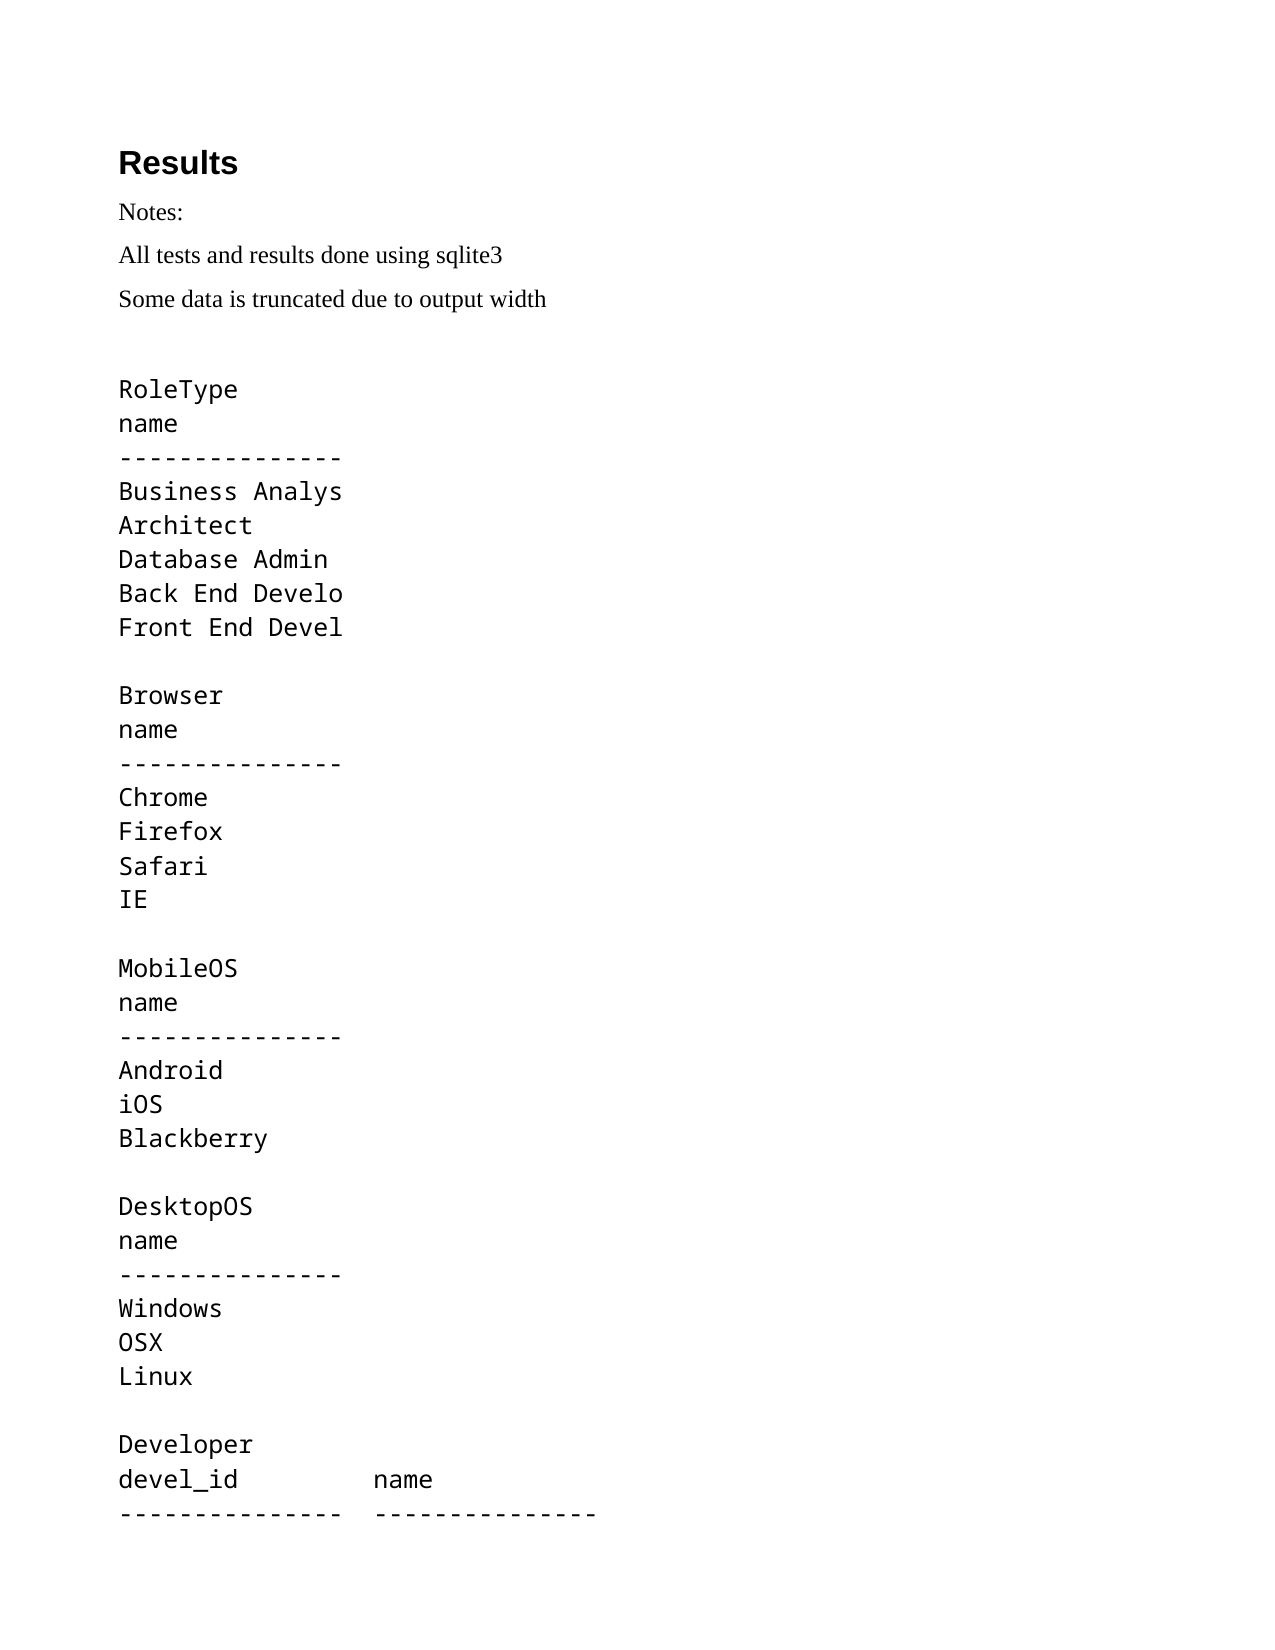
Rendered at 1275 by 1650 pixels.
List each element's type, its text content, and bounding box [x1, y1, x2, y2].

subtitle Results [118, 143, 1157, 182]
text Blackberry [118, 1121, 1157, 1155]
text name [118, 1223, 1157, 1257]
text --------------- [118, 439, 1157, 473]
text All tests and results done using sqlite3 [118, 241, 1157, 269]
text Chrome [118, 780, 1157, 814]
text IE [118, 882, 1157, 916]
text Database Admin [118, 542, 1157, 576]
text Front End Devel [118, 610, 1157, 644]
text DesktopOS [118, 1189, 1157, 1223]
text Notes: [118, 197, 1157, 226]
text --------------- [118, 1018, 1157, 1052]
text Back End Develo [118, 576, 1157, 610]
text Business Analys [118, 473, 1157, 507]
text Some data is truncated due to output width [118, 284, 1157, 313]
text name [118, 405, 1157, 439]
text --------------- [118, 1257, 1157, 1291]
text Windows [118, 1291, 1157, 1325]
text Architect [118, 507, 1157, 542]
text RoleType [118, 371, 1157, 405]
text MobileOS [118, 950, 1157, 984]
text name [118, 984, 1157, 1018]
text OSX [118, 1325, 1157, 1359]
text Safari [118, 848, 1157, 882]
text name [118, 712, 1157, 746]
text Browser [118, 678, 1157, 712]
text Android [118, 1052, 1157, 1087]
text Linux [118, 1359, 1157, 1393]
text Firefox [118, 814, 1157, 848]
text Developer [118, 1427, 1157, 1461]
text iOS [118, 1087, 1157, 1121]
text devel_id name [118, 1461, 1157, 1495]
text --------------- --------------- [118, 1495, 1157, 1529]
text --------------- [118, 746, 1157, 780]
